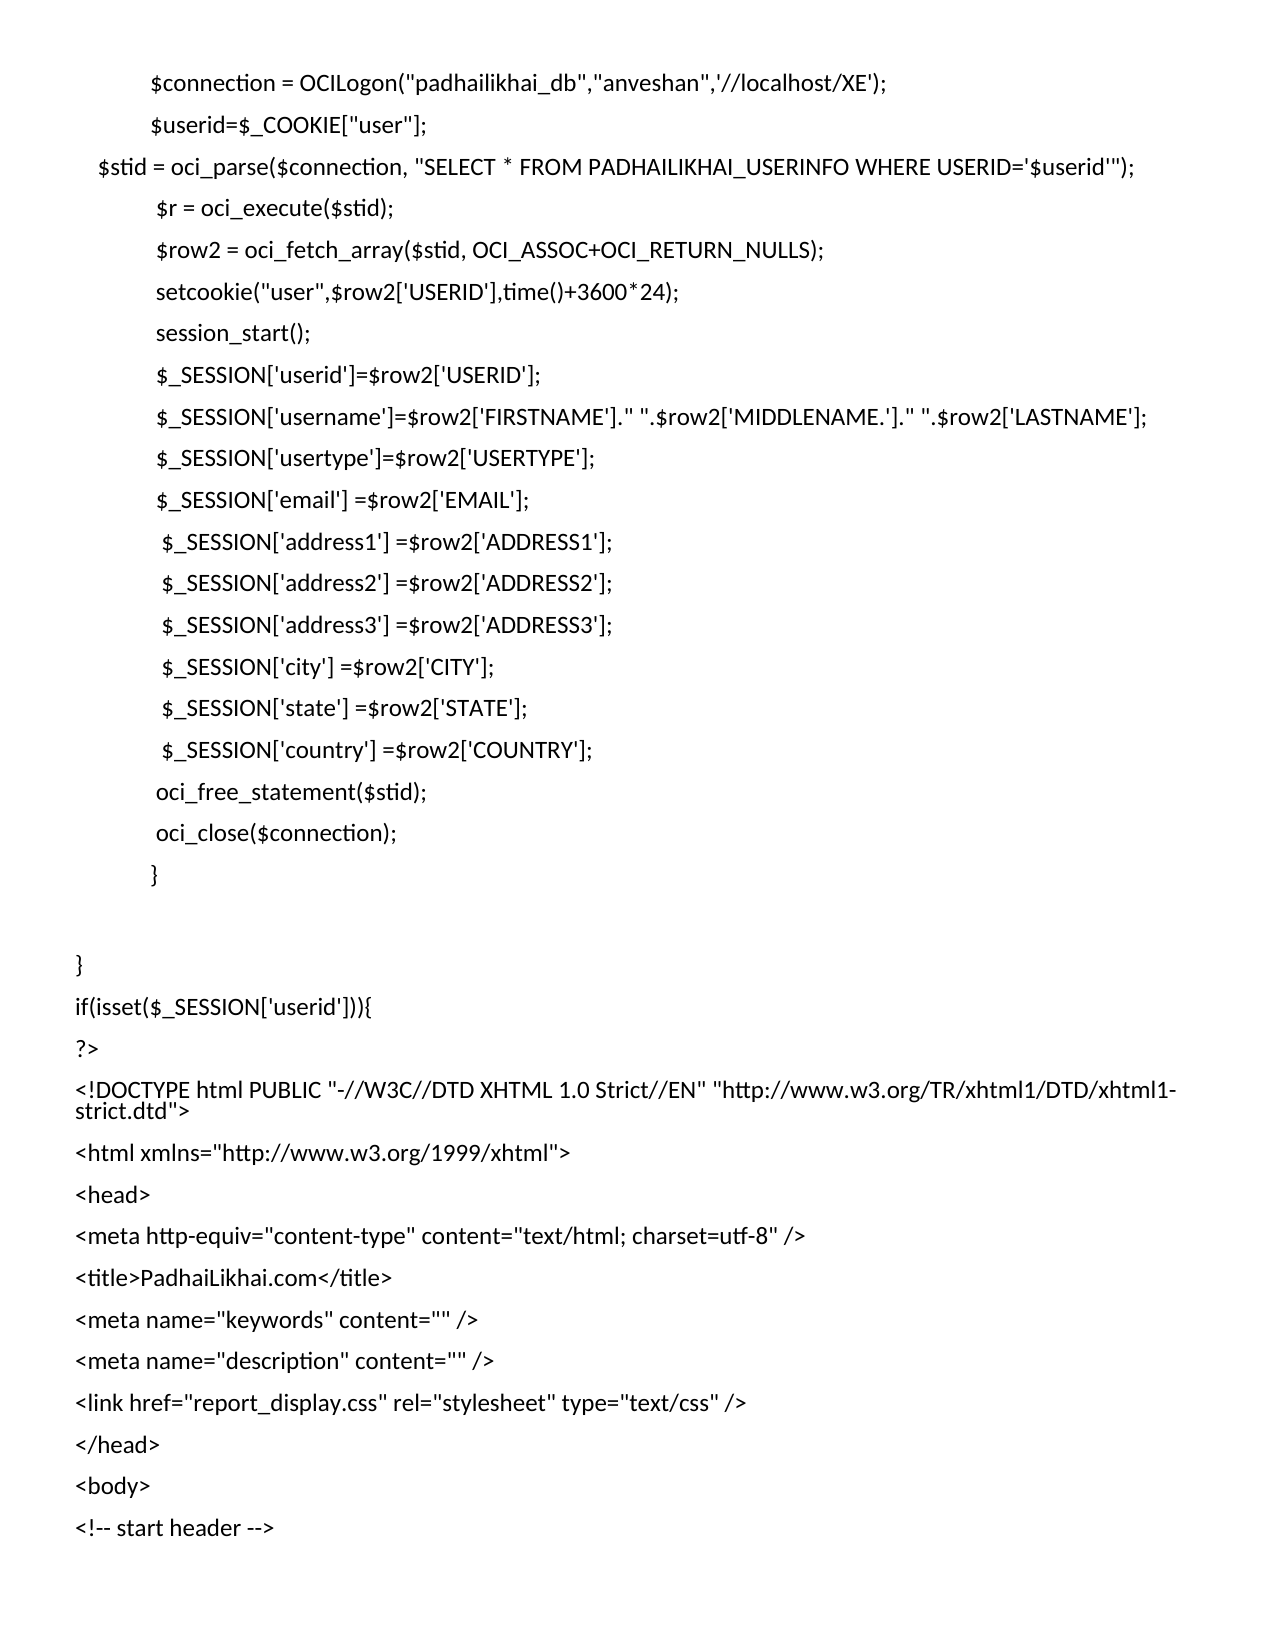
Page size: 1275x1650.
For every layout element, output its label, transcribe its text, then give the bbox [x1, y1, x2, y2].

text $_SESSION['address2'] =$row2['ADDRESS2']; [75, 575, 1200, 596]
text </head> [75, 1436, 1200, 1457]
text $_SESSION['city'] =$row2['CITY']; [75, 658, 1200, 679]
text $stid = oci_parse($connection, "SELECT * FROM PADHAILIKHAI_USERINFO WHERE USERID='$userid'"); [75, 158, 1200, 179]
text <title>PadhaiLikhai.com</title> [75, 1270, 1200, 1291]
text $_SESSION['state'] =$row2['STATE']; [75, 700, 1200, 721]
text $_SESSION['address3'] =$row2['ADDRESS3']; [75, 617, 1200, 637]
text session_start(); [75, 325, 1200, 346]
text <meta name="keywords" content="" /> [75, 1311, 1200, 1332]
text <meta name="description" content="" /> [75, 1353, 1200, 1374]
text $_SESSION['address1'] =$row2['ADDRESS1']; [75, 533, 1200, 554]
text $_SESSION['country'] =$row2['COUNTRY']; [75, 742, 1200, 762]
text <!-- start header --> [75, 1520, 1200, 1541]
text <!DOCTYPE html PUBLIC "-//W3C//DTD XHTML 1.0 Strict//EN" "http://www.w3.org/TR/xhtml1/DTD/xhtml1-strict.dtd"> [75, 1082, 1200, 1124]
text ?> [75, 1041, 1200, 1061]
text <body> [75, 1478, 1200, 1499]
text $_SESSION['username']=$row2['FIRSTNAME']." ".$row2['MIDDLENAME.']." ".$row2['LASTNAME']; [75, 408, 1200, 429]
text if(isset($_SESSION['userid'])){ [75, 999, 1200, 1020]
text } [75, 957, 1200, 978]
text $connection = OCILogon("padhailikhai_db","anveshan",'//localhost/XE'); [75, 75, 1200, 96]
text <html xmlns="http://www.w3.org/1999/xhtml"> [75, 1145, 1200, 1166]
text } [75, 867, 1200, 887]
text $_SESSION['usertype']=$row2['USERTYPE']; [75, 450, 1200, 471]
text <head> [75, 1186, 1200, 1207]
text oci_free_statement($stid); [75, 783, 1200, 804]
text $userid=$_COOKIE["user"]; [75, 117, 1200, 137]
text $_SESSION['userid']=$row2['USERID']; [75, 367, 1200, 387]
text <meta http-equiv="content-type" content="text/html; charset=utf-8" /> [75, 1228, 1200, 1249]
text $row2 = oci_fetch_array($stid, OCI_ASSOC+OCI_RETURN_NULLS); [75, 242, 1200, 262]
text oci_close($connection); [75, 825, 1200, 846]
text $_SESSION['email'] =$row2['EMAIL']; [75, 492, 1200, 512]
text $r = oci_execute($stid); [75, 200, 1200, 221]
text setcookie("user",$row2['USERID'],time()+3600*24); [75, 283, 1200, 304]
text <link href="report_display.css" rel="stylesheet" type="text/css" /> [75, 1395, 1200, 1416]
